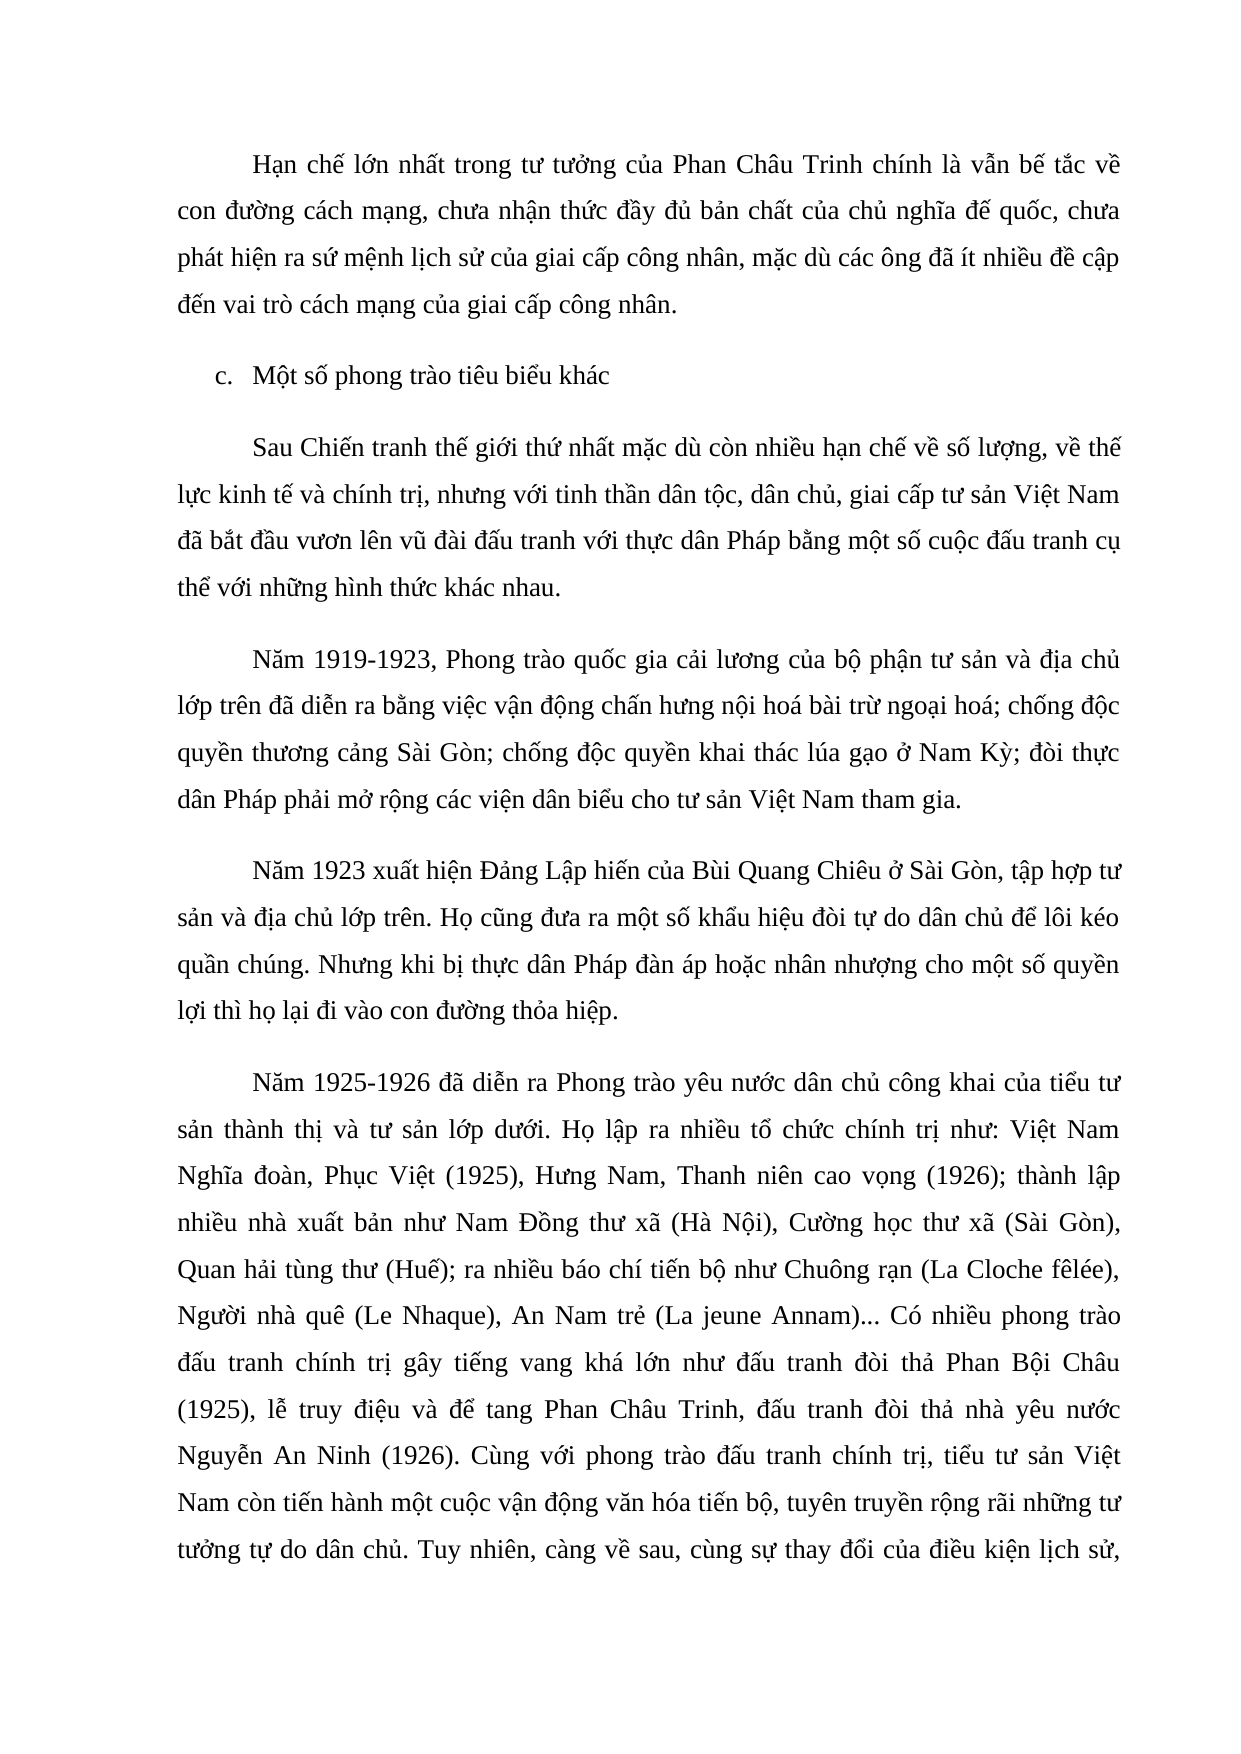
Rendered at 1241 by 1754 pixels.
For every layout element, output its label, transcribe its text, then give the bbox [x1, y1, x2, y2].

list Một số phong trào tiêu biểu khác [214, 359, 1124, 391]
text Sau Chiến tranh thế giới thứ nhất mặc dù còn nhiều hạn chế về số lượng, về thế lực kinh tế và chính trị, nhưng với tinh thần dân tộc, dân chủ, giai cấp tư sản Việt Nam đã bắt đầu vươn lên vũ đài đấu tranh với thực dân Pháp bằng một số cuộc đấu tranh cụ thể với những hình thức khác nhau. [177, 431, 1122, 602]
text Năm 1919-1923, Phong trào quốc gia cải lương của bộ phận tư sản và địa chủ lớp trên đã diễn ra bằng việc vận động chấn hưng nội hoá bài trừ ngoại hoá; chống độc quyền thương cảng Sài Gòn; chống độc quyền khai thác lúa gạo ở Nam Kỳ; đòi thực dân Pháp phải mở rộng các viện dân biểu cho tư sản Việt Nam tham gia. [177, 643, 1122, 814]
text Năm 1923 xuất hiện Đảng Lập hiến của Bùi Quang Chiêu ở Sài Gòn, tập hợp tư sản và địa chủ lớp trên. Họ cũng đưa ra một số khẩu hiệu đòi tự do dân chủ để lôi kéo quần chúng. Nhưng khi bị thực dân Pháp đàn áp hoặc nhân nhượng cho một số quyền lợi thì họ lại đi vào con đường thỏa hiệp. [177, 854, 1122, 1026]
text Hạn chế lớn nhất trong tư tưởng của Phan Châu Trinh chính là vẫn bế tắc về con đường cách mạng, chưa nhận thức đầy đủ bản chất của chủ nghĩa đế quốc, chưa phát hiện ra sứ mệnh lịch sử của giai cấp công nhân, mặc dù các ông đã ít nhiều đề cập đến vai trò cách mạng của giai cấp công nhân. [177, 148, 1122, 319]
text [177, 1066, 1122, 1564]
